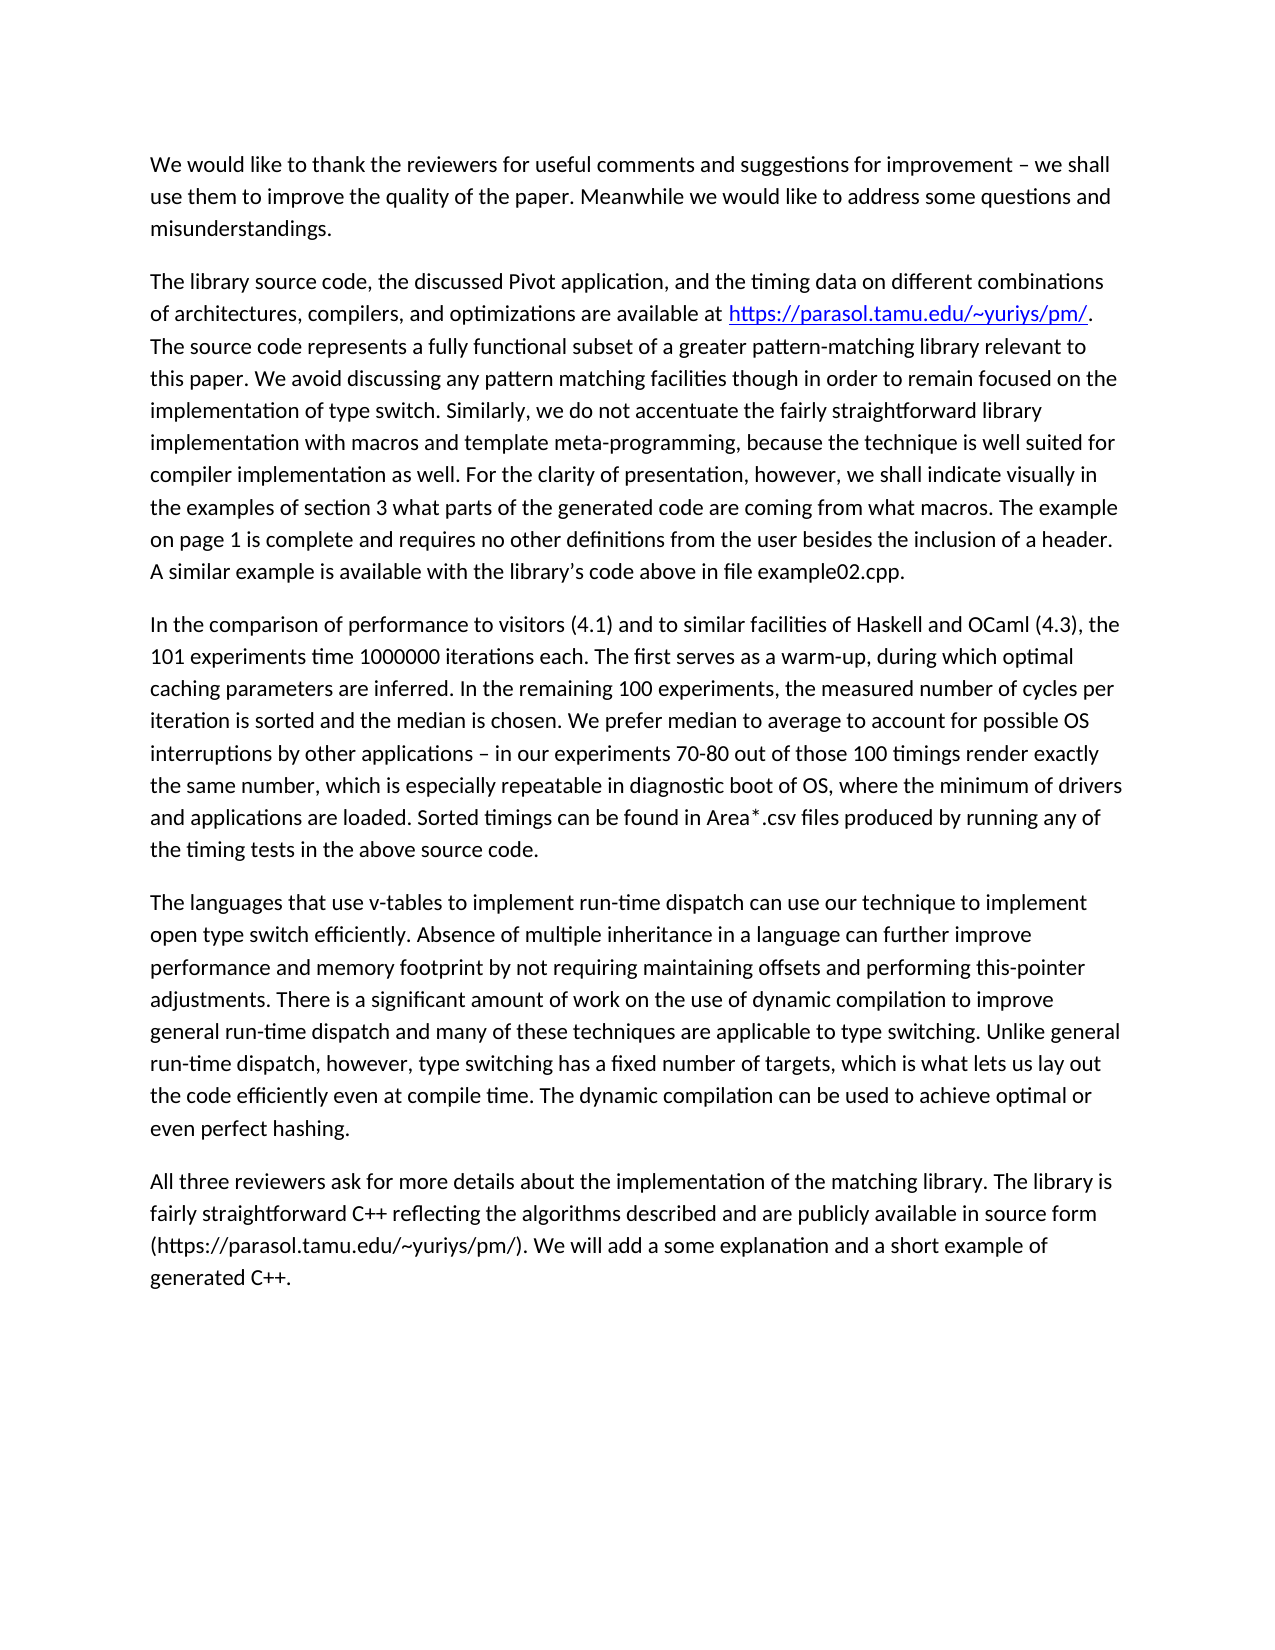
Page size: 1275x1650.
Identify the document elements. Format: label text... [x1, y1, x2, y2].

text All three reviewers ask for more details about the implementation of the matching library. The library is fairly straightforward C++ reflecting the algorithms described and are publicly available in source form (https://parasol.tamu.edu/~yuriys/pm/). We will add a some explanation and a short example of generated C++. [150, 1167, 1125, 1291]
text The languages that use v-tables to implement run-time dispatch can use our technique to implement open type switch efficiently. Absence of multiple inheritance in a language can further improve performance and memory footprint by not requiring maintaining offsets and performing this-pointer adjustments. There is a significant amount of work on the use of dynamic compilation to improve general run-time dispatch and many of these techniques are applicable to type switching. Unlike general run-time dispatch, however, type switching has a fixed number of targets, which is what lets us lay out the code efficiently even at compile time. The dynamic compilation can be used to achieve optimal or even perfect hashing. [150, 888, 1125, 1142]
text We would like to thank the reviewers for useful comments and suggestions for improvement – we shall use them to improve the quality of the paper. Meanwhile we would like to address some questions and misunderstandings. [150, 150, 1125, 242]
text The library source code, the discussed Pivot application, and the timing data on different combinations of architectures, compilers, and optimizations are available at https://parasol.tamu.edu/~yuriys/pm/. The source code represents a fully functional subset of a greater pattern-matching library relevant to this paper. We avoid discussing any pattern matching facilities though in order to remain focused on the implementation of type switch. Similarly, we do not accentuate the fairly straightforward library implementation with macros and template meta-programming, because the technique is well suited for compiler implementation as well. For the clarity of presentation, however, we shall indicate visually in the examples of section 3 what parts of the generated code are coming from what macros. The example on page 1 is complete and requires no other definitions from the user besides the inclusion of a header. A similar example is available with the library’s code above in file example02.cpp. [150, 267, 1125, 585]
text In the comparison of performance to visitors (4.1) and to similar facilities of Haskell and OCaml (4.3), the 101 experiments time 1000000 iterations each. The first serves as a warm-up, during which optimal caching parameters are inferred. In the remaining 100 experiments, the measured number of cycles per iteration is sorted and the median is chosen. We prefer median to average to account for possible OS interruptions by other applications – in our experiments 70-80 out of those 100 timings render exactly the same number, which is especially repeatable in diagnostic boot of OS, where the minimum of drivers and applications are loaded. Sorted timings can be found in Area*.csv files produced by running any of the timing tests in the above source code. [150, 610, 1125, 863]
